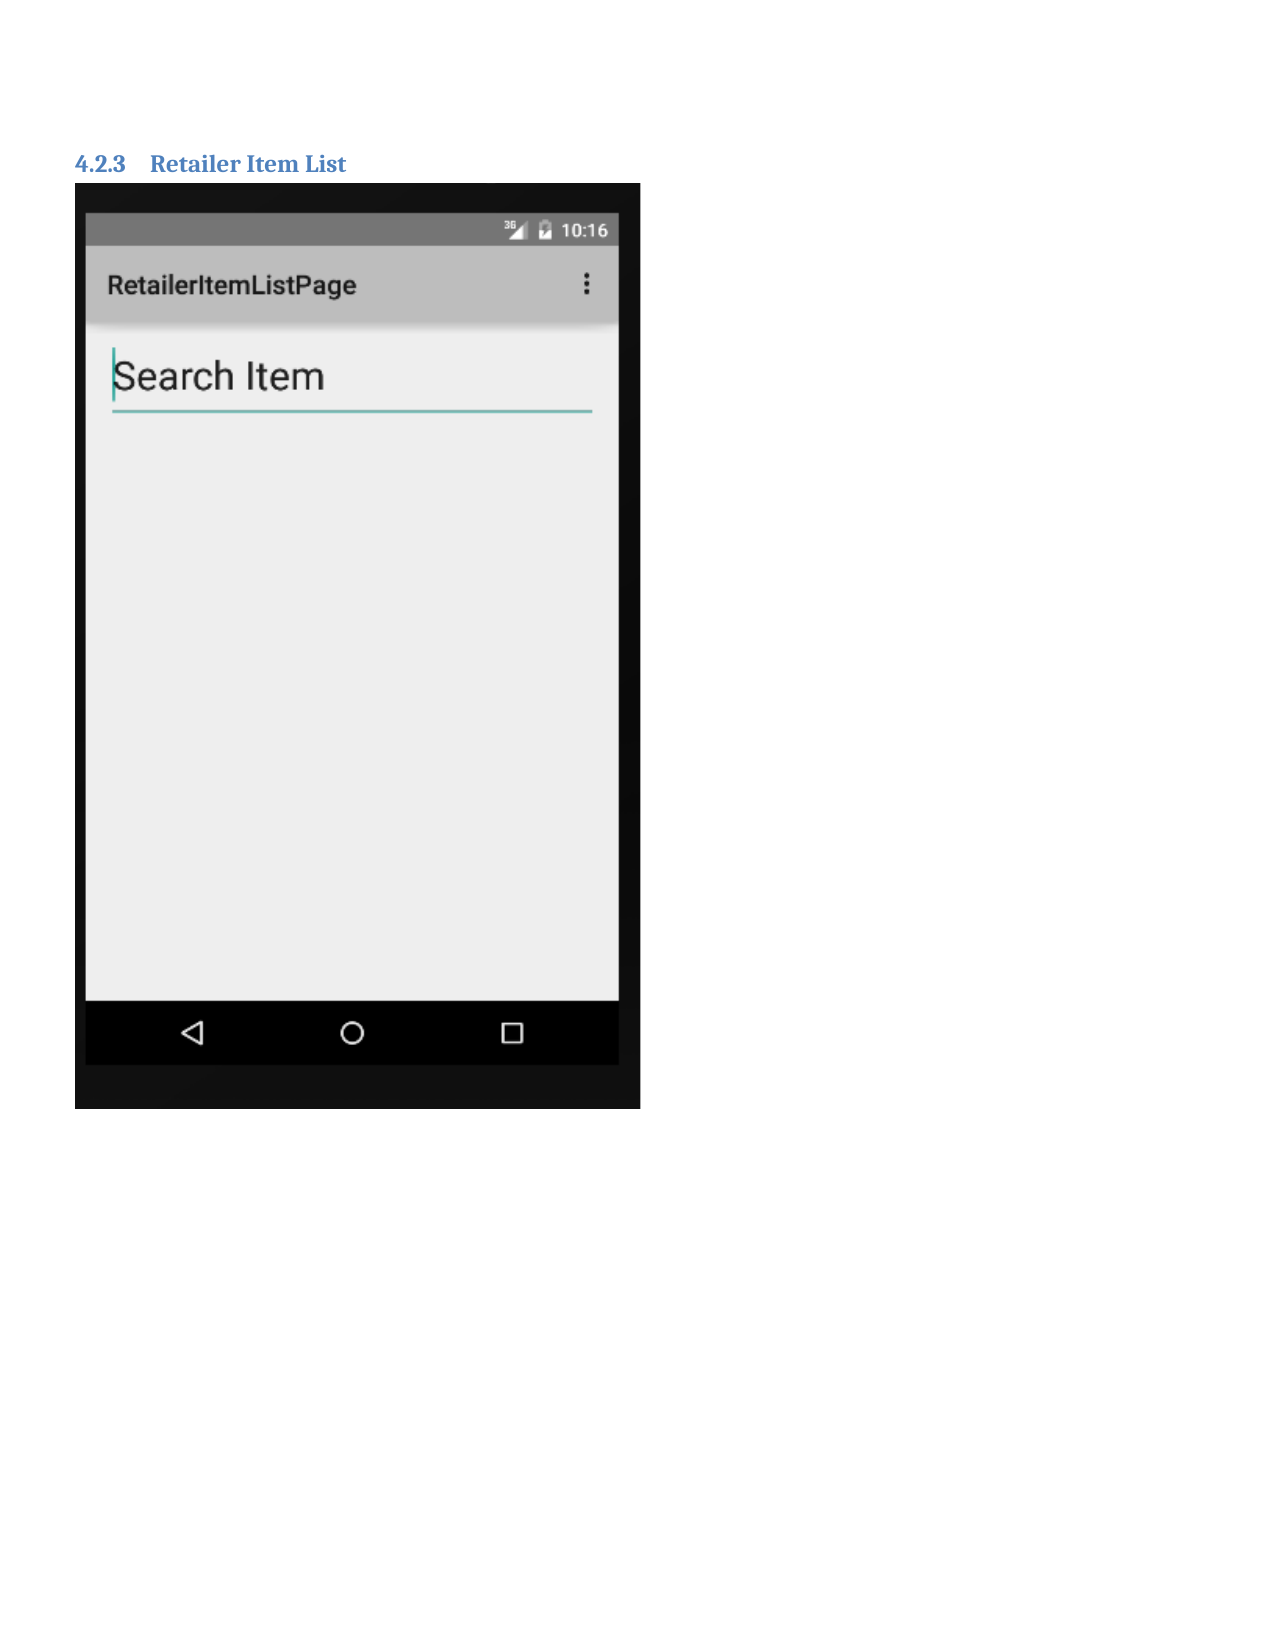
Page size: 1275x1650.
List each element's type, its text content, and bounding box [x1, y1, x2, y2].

picture [75, 183, 641, 1109]
subtitle Retailer Item List [75, 150, 1200, 179]
